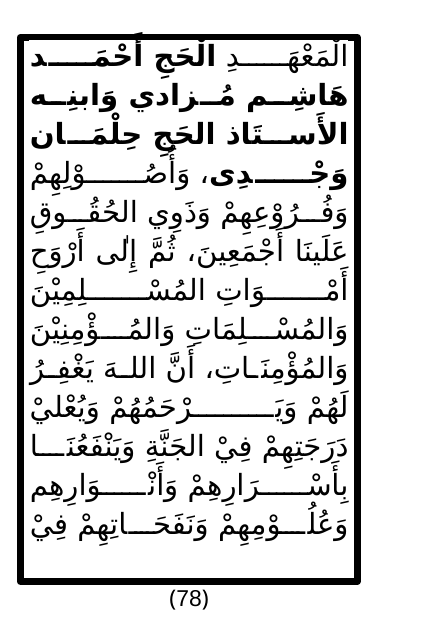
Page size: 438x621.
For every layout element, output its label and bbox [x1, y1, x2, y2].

text [29, 40, 348, 541]
